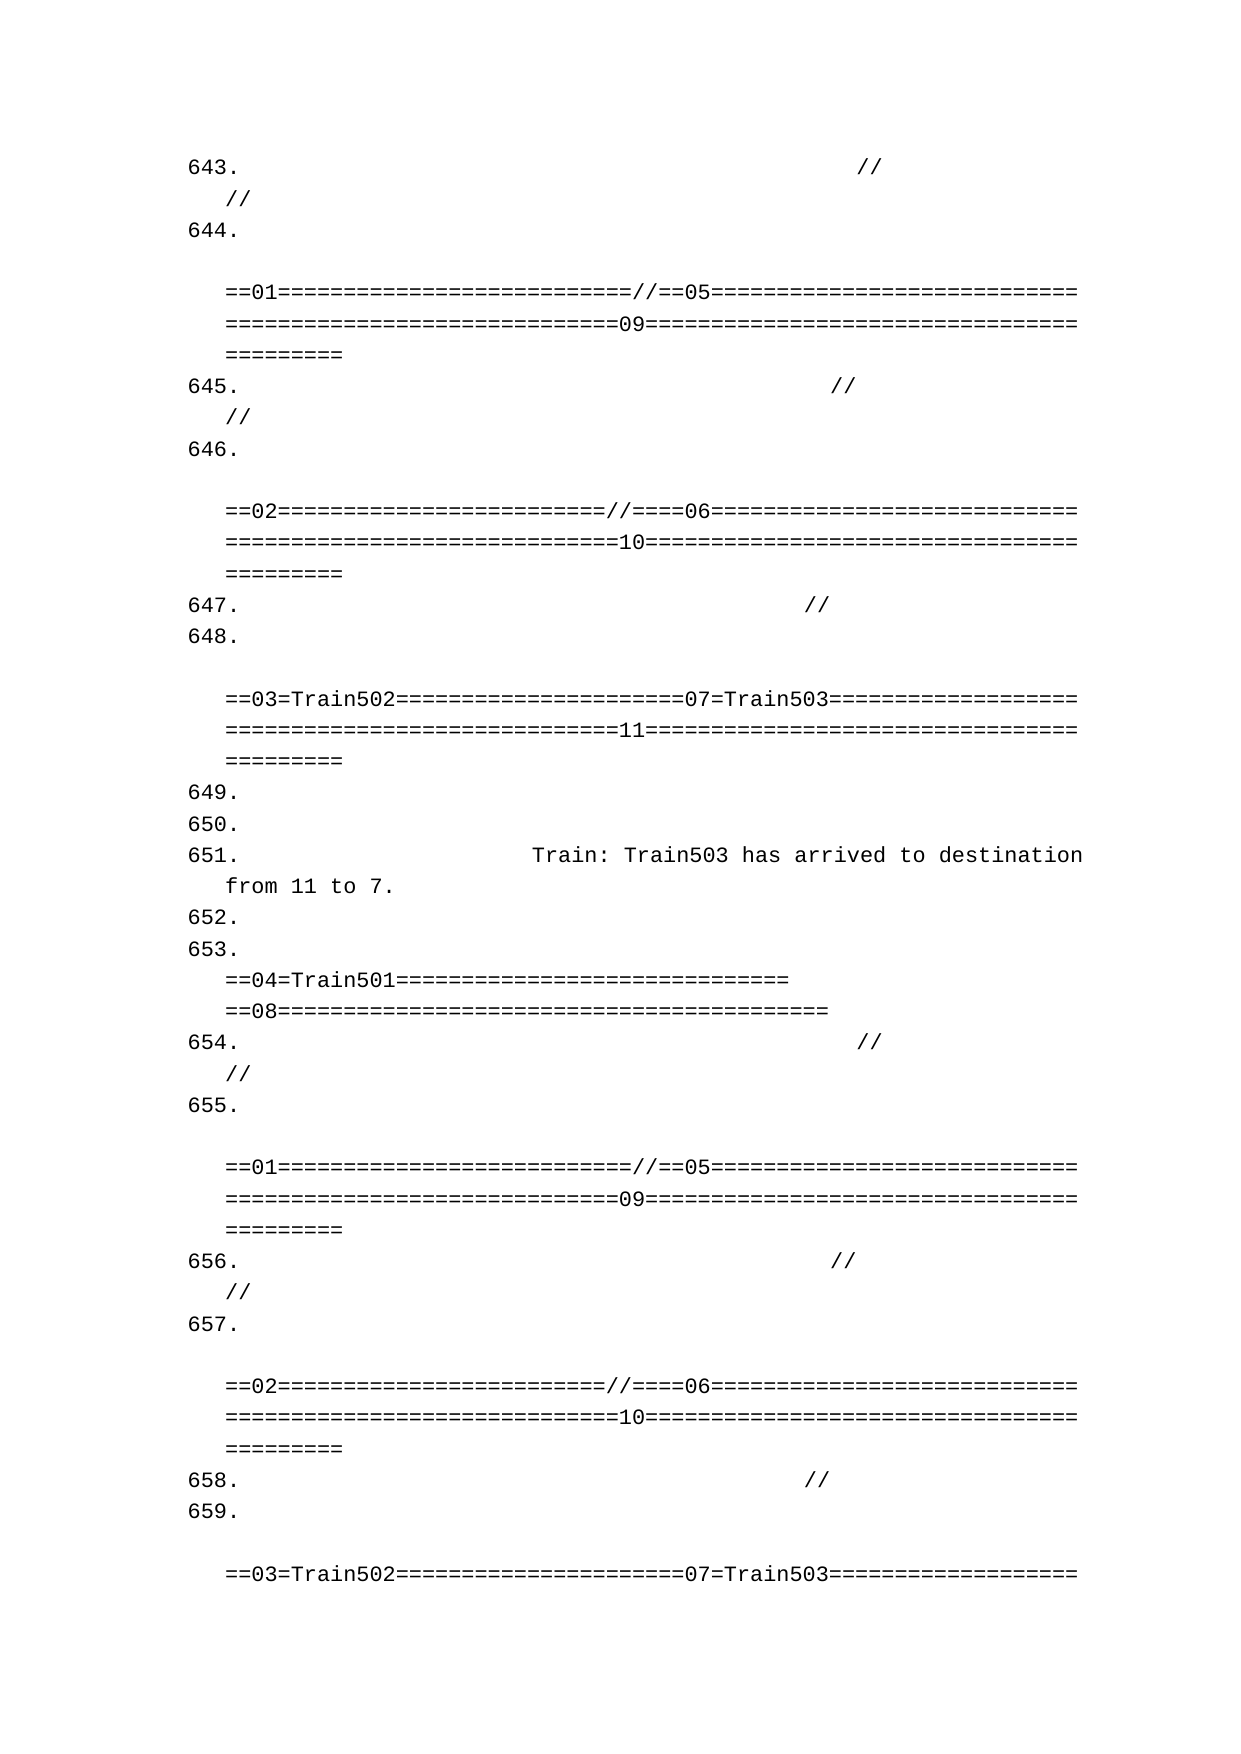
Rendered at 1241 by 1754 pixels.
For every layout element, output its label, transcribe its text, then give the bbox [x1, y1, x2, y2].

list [187, 1494, 1090, 1587]
list // // [187, 150, 1090, 212]
list // [187, 587, 1090, 619]
list ==01===========================//==05==========================================================09========================================== [187, 212, 1090, 369]
list ==04=Train501============================== ==08========================================== [187, 931, 1090, 1025]
list ==03=Train502======================07=Train503=================================================11========================================== [187, 619, 1090, 775]
list ==02=========================//====06==========================================================10========================================== [187, 431, 1090, 587]
list // // [187, 369, 1090, 431]
list ==02=========================//====06==========================================================10========================================== [187, 1306, 1090, 1462]
list ==01===========================//==05==========================================================09========================================== [187, 1087, 1090, 1244]
list // // [187, 1025, 1090, 1087]
list // [187, 1462, 1090, 1494]
list // // [187, 1244, 1090, 1306]
list Train: Train503 has arrived to destination from 11 to 7. [187, 837, 1090, 900]
